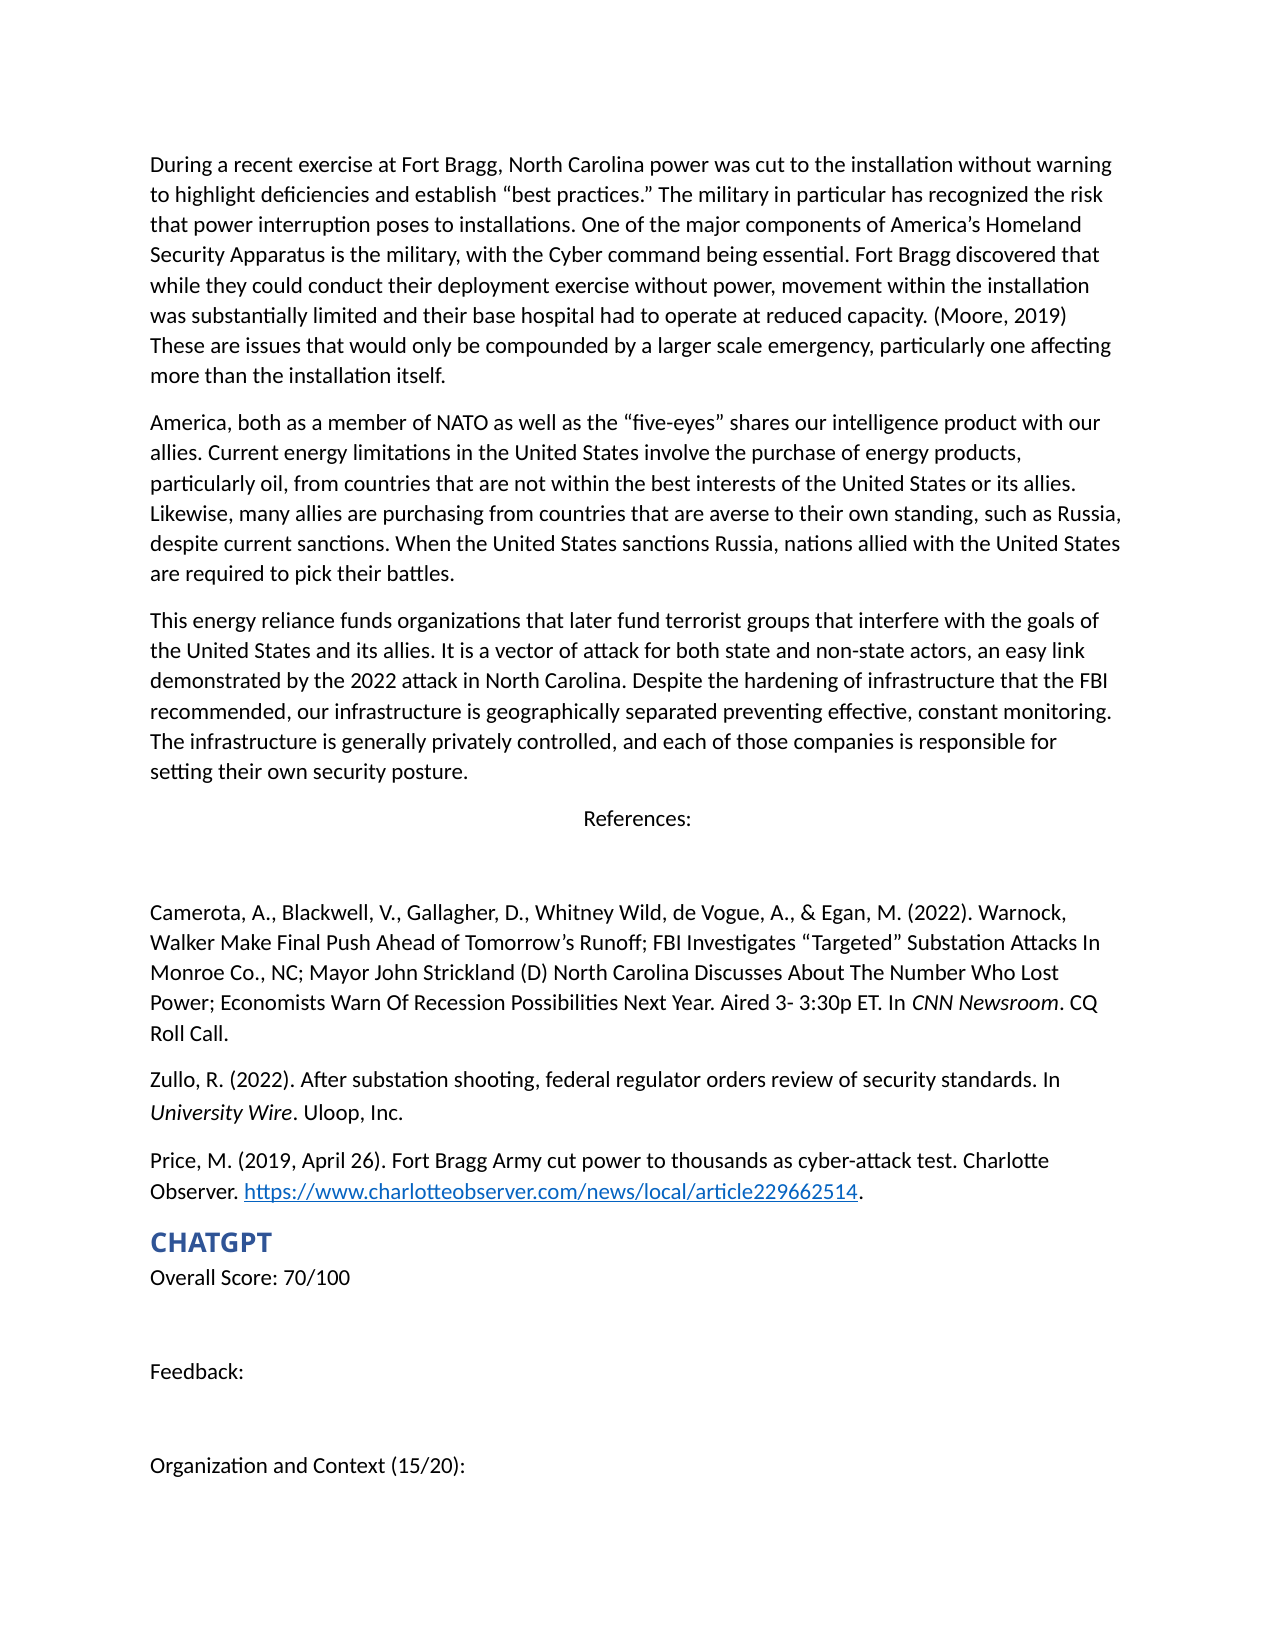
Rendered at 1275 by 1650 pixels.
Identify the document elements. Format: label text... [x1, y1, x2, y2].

text This energy reliance funds organizations that later fund terrorist groups that interfere with the goals of the United States and its allies. It is a vector of attack for both state and non-state actors, an easy link demonstrated by the 2022 attack in North Carolina. Despite the hardening of infrastructure that the FBI recommended, our infrastructure is geographically separated preventing effective, constant monitoring. The infrastructure is generally privately controlled, and each of those companies is responsible for setting their own security posture. [150, 606, 1125, 785]
subtitle CHATGPT [150, 1224, 1125, 1261]
text Zullo, R. (2022). After substation shooting, federal regulator orders review of security standards. In University Wire. Uloop, Inc. [150, 1066, 1125, 1126]
text References: [150, 804, 1125, 832]
text Feedback: [150, 1357, 1125, 1385]
text Organization and Context (15/20): [150, 1451, 1125, 1479]
text During a recent exercise at Fort Bragg, North Carolina power was cut to the installation without warning to highlight deficiencies and establish “best practices.” The military in particular has recognized the risk that power interruption poses to installations. One of the major components of America’s Homeland Security Apparatus is the military, with the Cyber command being essential. Fort Bragg discovered that while they could conduct their deployment exercise without power, movement within the installation was substantially limited and their base hospital had to operate at reduced capacity. (Moore, 2019) These are issues that would only be compounded by a larger scale emergency, particularly one affecting more than the installation itself. [150, 150, 1125, 389]
text Camerota, A., Blackwell, V., Gallagher, D., Whitney Wild, de Vogue, A., & Egan, M. (2022). Warnock, Walker Make Final Push Ahead of Tomorrow’s Runoff; FBI Investigates “Targeted” Substation Attacks In Monroe Co., NC; Mayor John Strickland (D) North Carolina Discusses About The Number Who Lost Power; Economists Warn Of Recession Possibilities Next Year. Aired 3- 3:30p ET. In CNN Newsroom. CQ Roll Call. [150, 898, 1125, 1047]
text Overall Score: 70/100 [150, 1263, 1125, 1292]
text America, both as a member of NATO as well as the “five-eyes” shares our intelligence product with our allies. Current energy limitations in the United States involve the purchase of energy products, particularly oil, from countries that are not within the best interests of the United States or its allies. Likewise, many allies are purchasing from countries that are averse to their own standing, such as Russia, despite current sanctions. When the United States sanctions Russia, nations allied with the United States are required to pick their battles. [150, 408, 1125, 587]
text Price, M. (2019, April 26). Fort Bragg Army cut power to thousands as cyber-attack test. Charlotte Observer. https://www.charlotteobserver.com/news/local/article229662514. [150, 1147, 1125, 1205]
